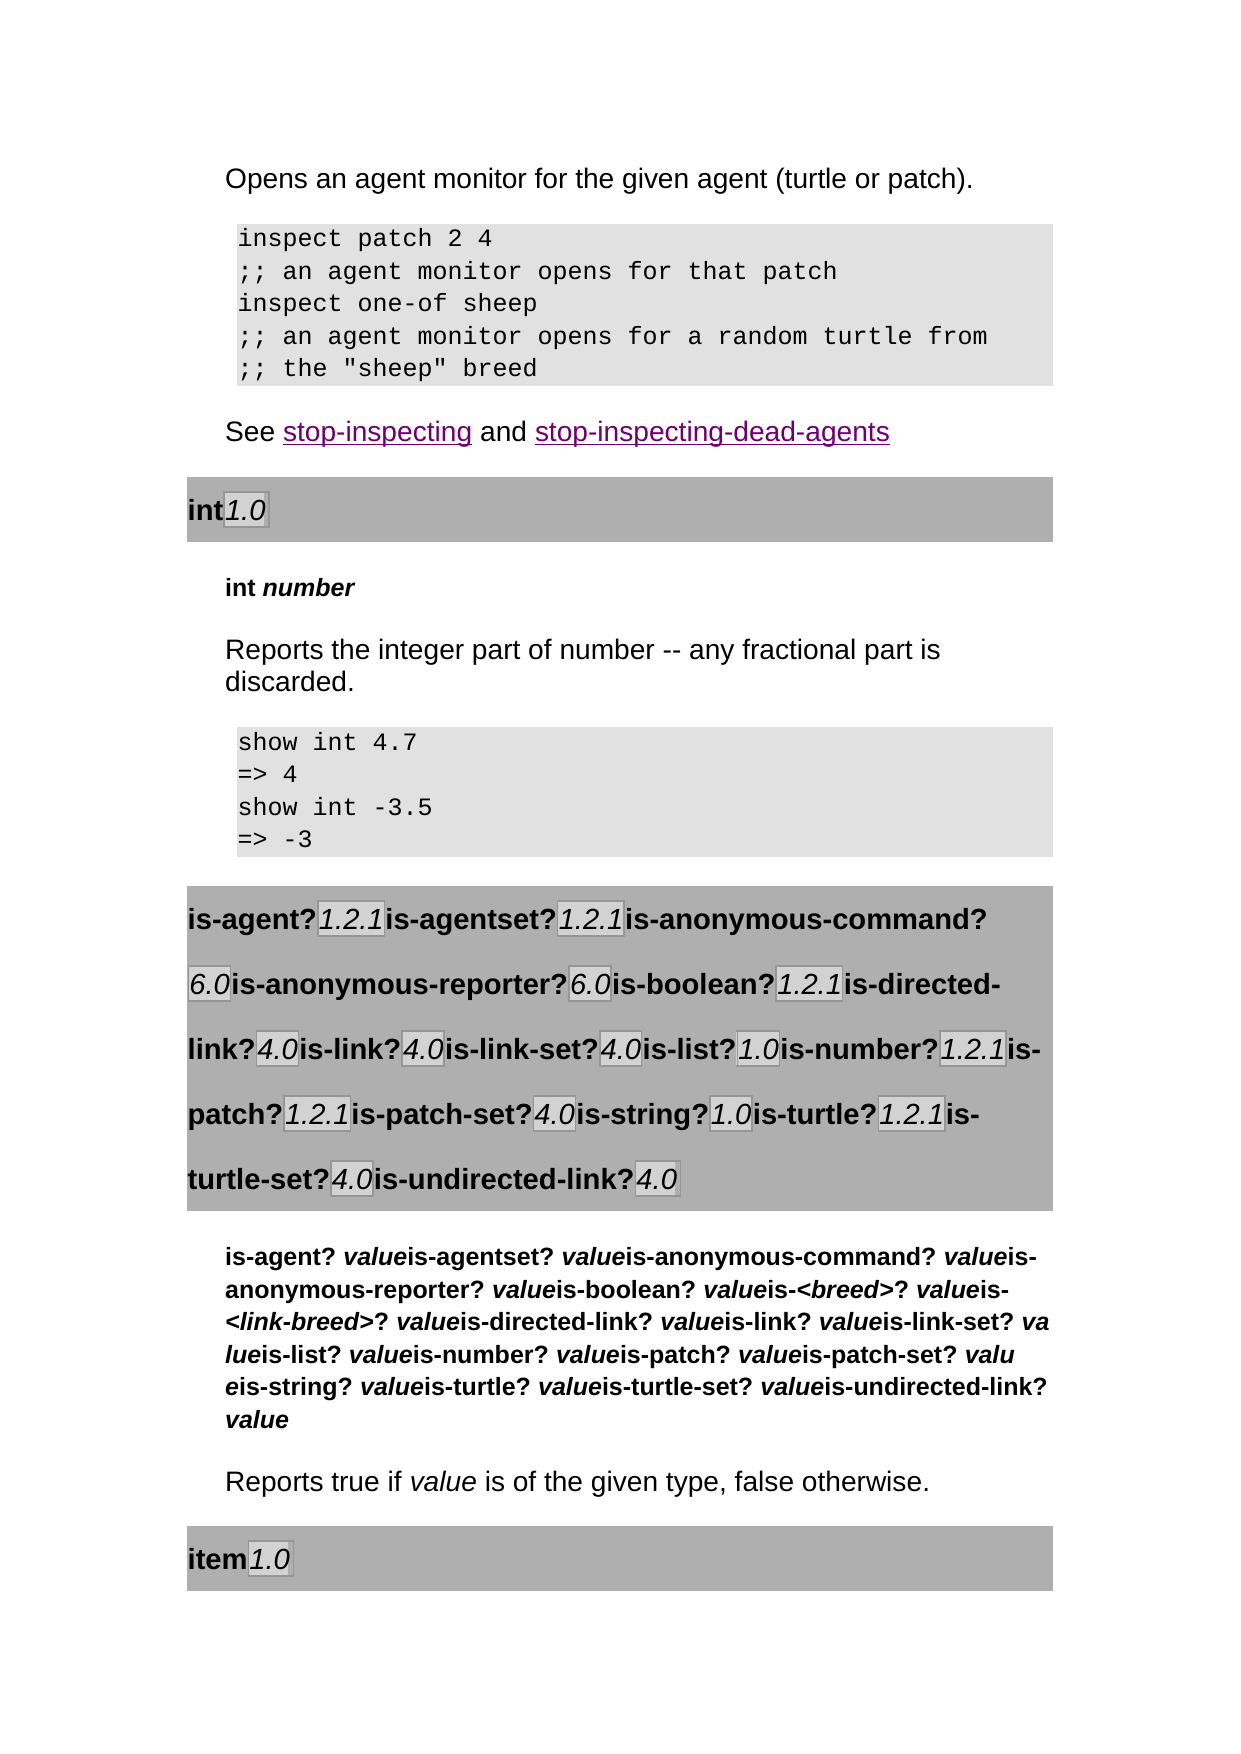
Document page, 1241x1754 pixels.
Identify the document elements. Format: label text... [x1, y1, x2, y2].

text show int 4.7 [237, 727, 1053, 759]
text is-agent? valueis-agentset? valueis-anonymous-command? valueis-anonymous-reporter? valueis-boolean? valueis-<breed>? valueis-<link-breed>? valueis-directed-link? valueis-link? valueis-link-set? valueis-list? valueis-number? valueis-patch? valueis-patch-set? valueis-string? valueis-turtle? valueis-turtle-set? valueis-undirected-link? value [225, 1240, 1053, 1435]
text show int -3.5 [237, 792, 1053, 824]
text Opens an agent monitor for the given agent (turtle or patch). [225, 162, 1053, 194]
text See stop-inspecting and stop-inspecting-dead-agents [225, 415, 1053, 448]
text int number [225, 571, 1053, 604]
text Reports the integer part of number -- any fractional part is discarded. [225, 633, 1053, 698]
text item1.0 [187, 1526, 1053, 1591]
text => -3 [237, 824, 1053, 857]
text ;; an agent monitor opens for that patch [237, 256, 1053, 289]
text inspect one-of sheep [237, 289, 1053, 321]
text is-agent?1.2.1is-agentset?1.2.1is-anonymous-command?6.0is-anonymous-reporter?6.0is-boolean?1.2.1is-directed-link?4.0is-link?4.0is-link-set?4.0is-list?1.0is-number?1.2.1is-patch?1.2.1is-patch-set?4.0is-string?1.0is-turtle?1.2.1is-turtle-set?4.0is-undirected-link?4.0 [187, 886, 1053, 1211]
text inspect patch 2 4 [237, 224, 1053, 256]
text ;; the "sheep" breed [237, 354, 1053, 386]
text => 4 [237, 759, 1053, 792]
text int1.0 [187, 477, 1053, 542]
text ;; an agent monitor opens for a random turtle from [237, 321, 1053, 354]
text Reports true if value is of the given type, false otherwise. [225, 1464, 1053, 1497]
